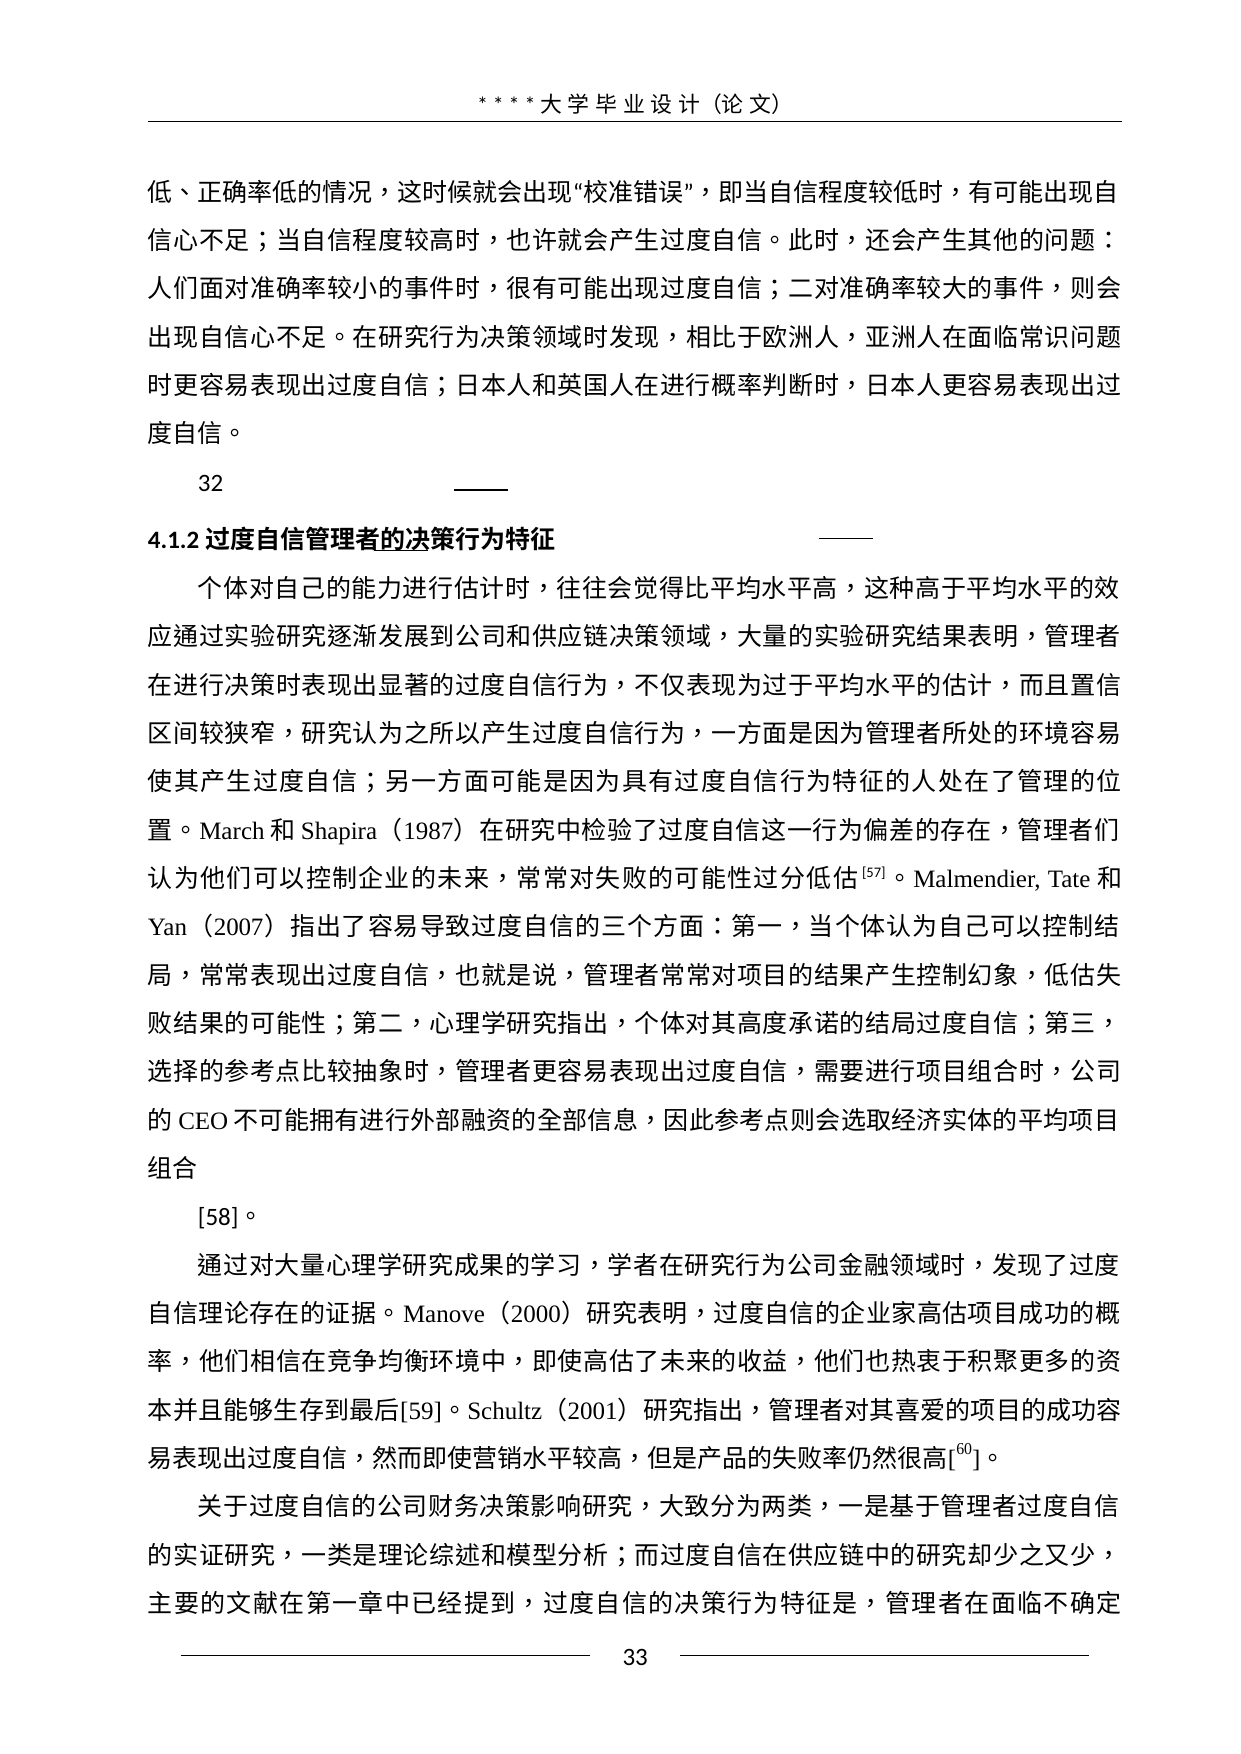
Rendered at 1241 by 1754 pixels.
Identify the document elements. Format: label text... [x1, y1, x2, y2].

text 个体对自己的能力进行估计时，往往会觉得比平均水平高，这种高于平均水平的效应通过实验研究逐渐发展到公司和供应链决策领域，大量的实验研究结果表明，管理者在进行决策时表现出显著的过度自信行为，不仅表现为过于平均水平的估计，而且置信区间较狭窄，研究认为之所以产生过度自信行为，一方面是因为管理者所处的环境容易使其产生过度自信；另一方面可能是因为具有过度自信行为特征的人处在了管理的位置。March和Shapira（1987）在研究中检验了过度自信这一行为偏差的存在，管理者们认为他们可以控制企业的未来，常常对失败的可能性过分低估[57]。Malmendier, Tate和Yan（2007）指出了容易导致过度自信的三个方面：第一，当个体认为自己可以控制结局，常常表现出过度自信，也就是说，管理者常常对项目的结果产生控制幻象，低估失败结果的可能性；第二，心理学研究指出，个体对其高度承诺的结局过度自信；第三，选择的参考点比较抽象时，管理者更容易表现出过度自信，需要进行项目组合时，公司的CEO不可能拥有进行外部融资的全部信息，因此参考点则会选取经济实体的平均项目组合 [148, 555, 1122, 1184]
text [148, 1474, 1122, 1619]
text [58]。 [148, 1184, 1122, 1232]
text 通过对大量心理学研究成果的学习，学者在研究行为公司金融领域时，发现了过度自信理论存在的证据。Manove（2000）研究表明，过度自信的企业家高估项目成功的概率，他们相信在竞争均衡环境中，即使高估了未来的收益，他们也热衷于积聚更多的资本并且能够生存到最后[59]。Schultz（2001）研究指出，管理者对其喜爱的项目的成功容易表现出过度自信，然而即使营销水平较高，但是产品的失败率仍然很高[60]。 [148, 1232, 1122, 1474]
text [148, 159, 1122, 449]
text 32 [148, 449, 1122, 497]
subtitle 4.1.2 过度自信管理者的决策行为特征 [148, 521, 1122, 555]
